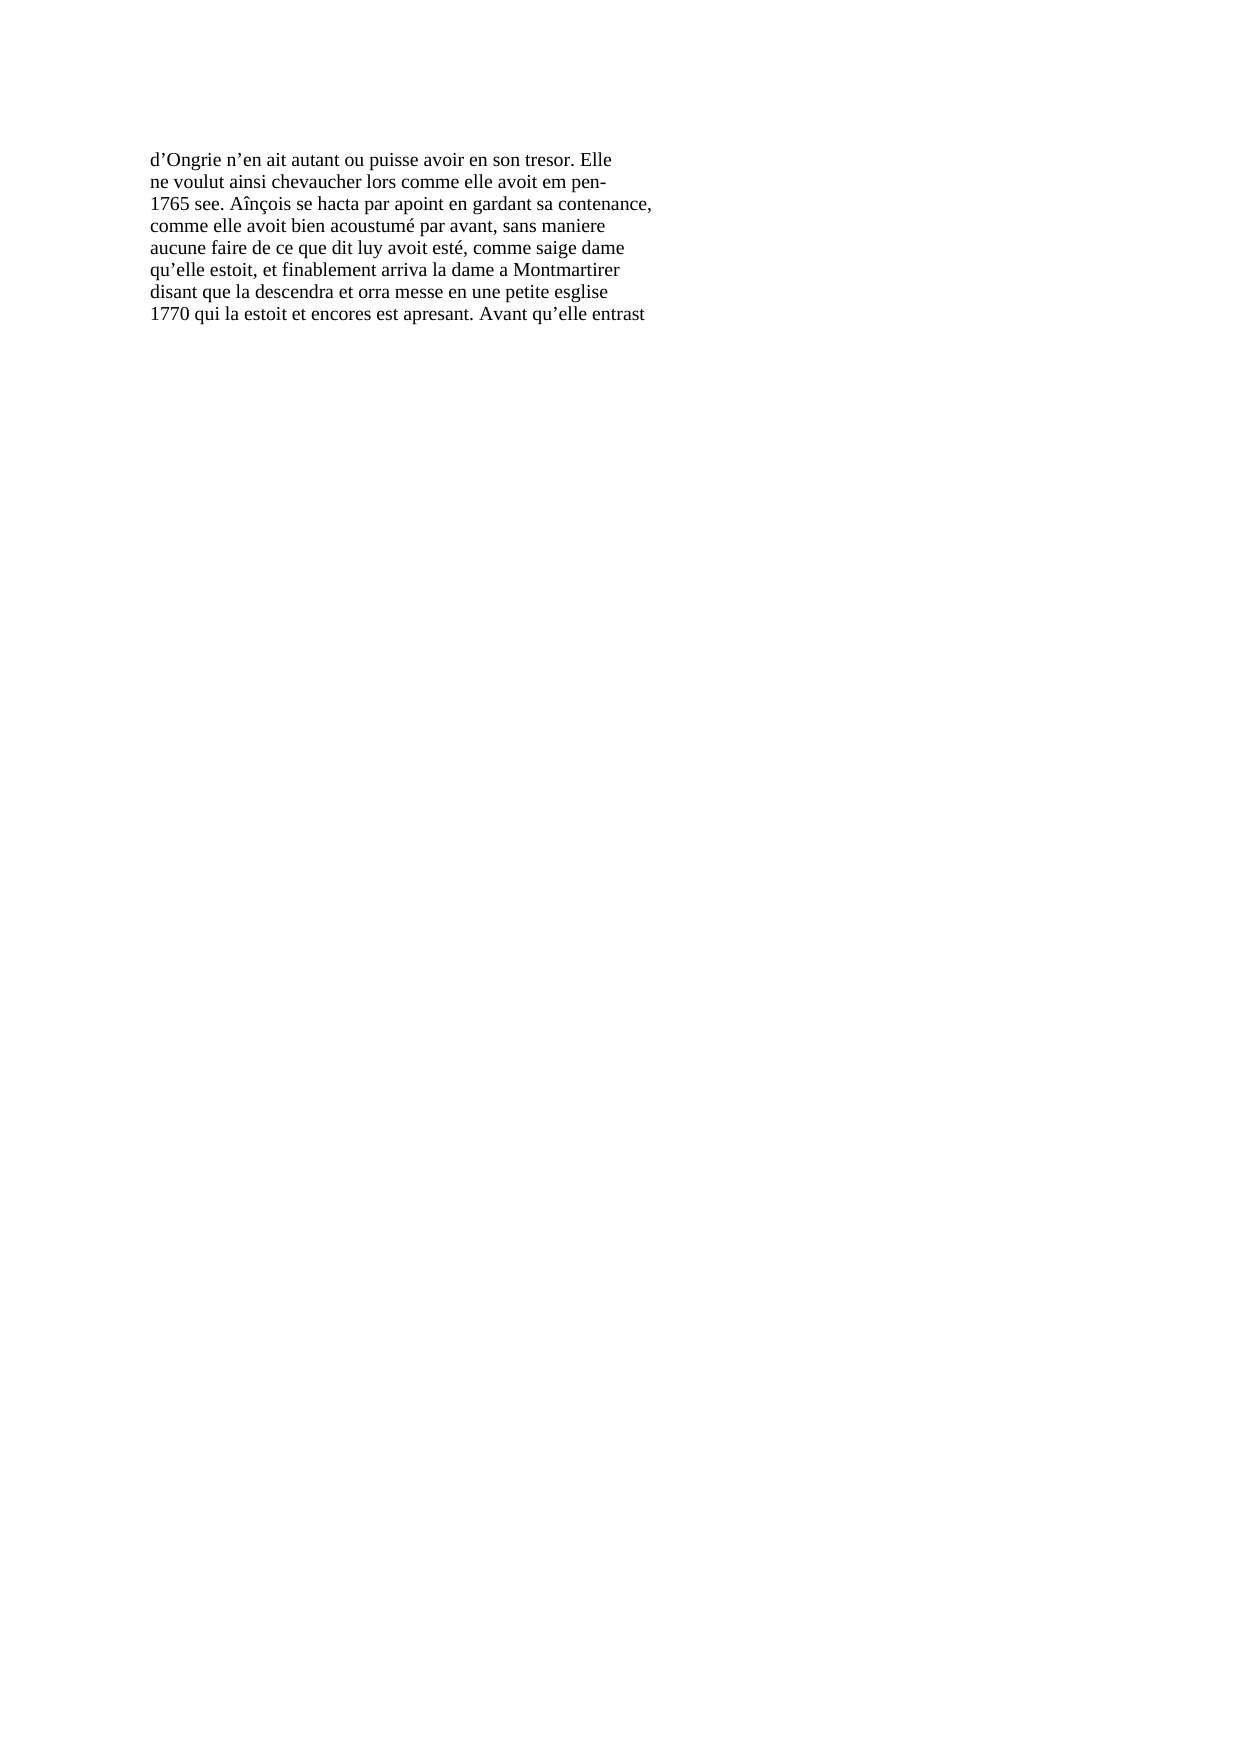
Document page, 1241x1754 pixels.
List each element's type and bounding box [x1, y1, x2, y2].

text [150, 149, 1090, 325]
